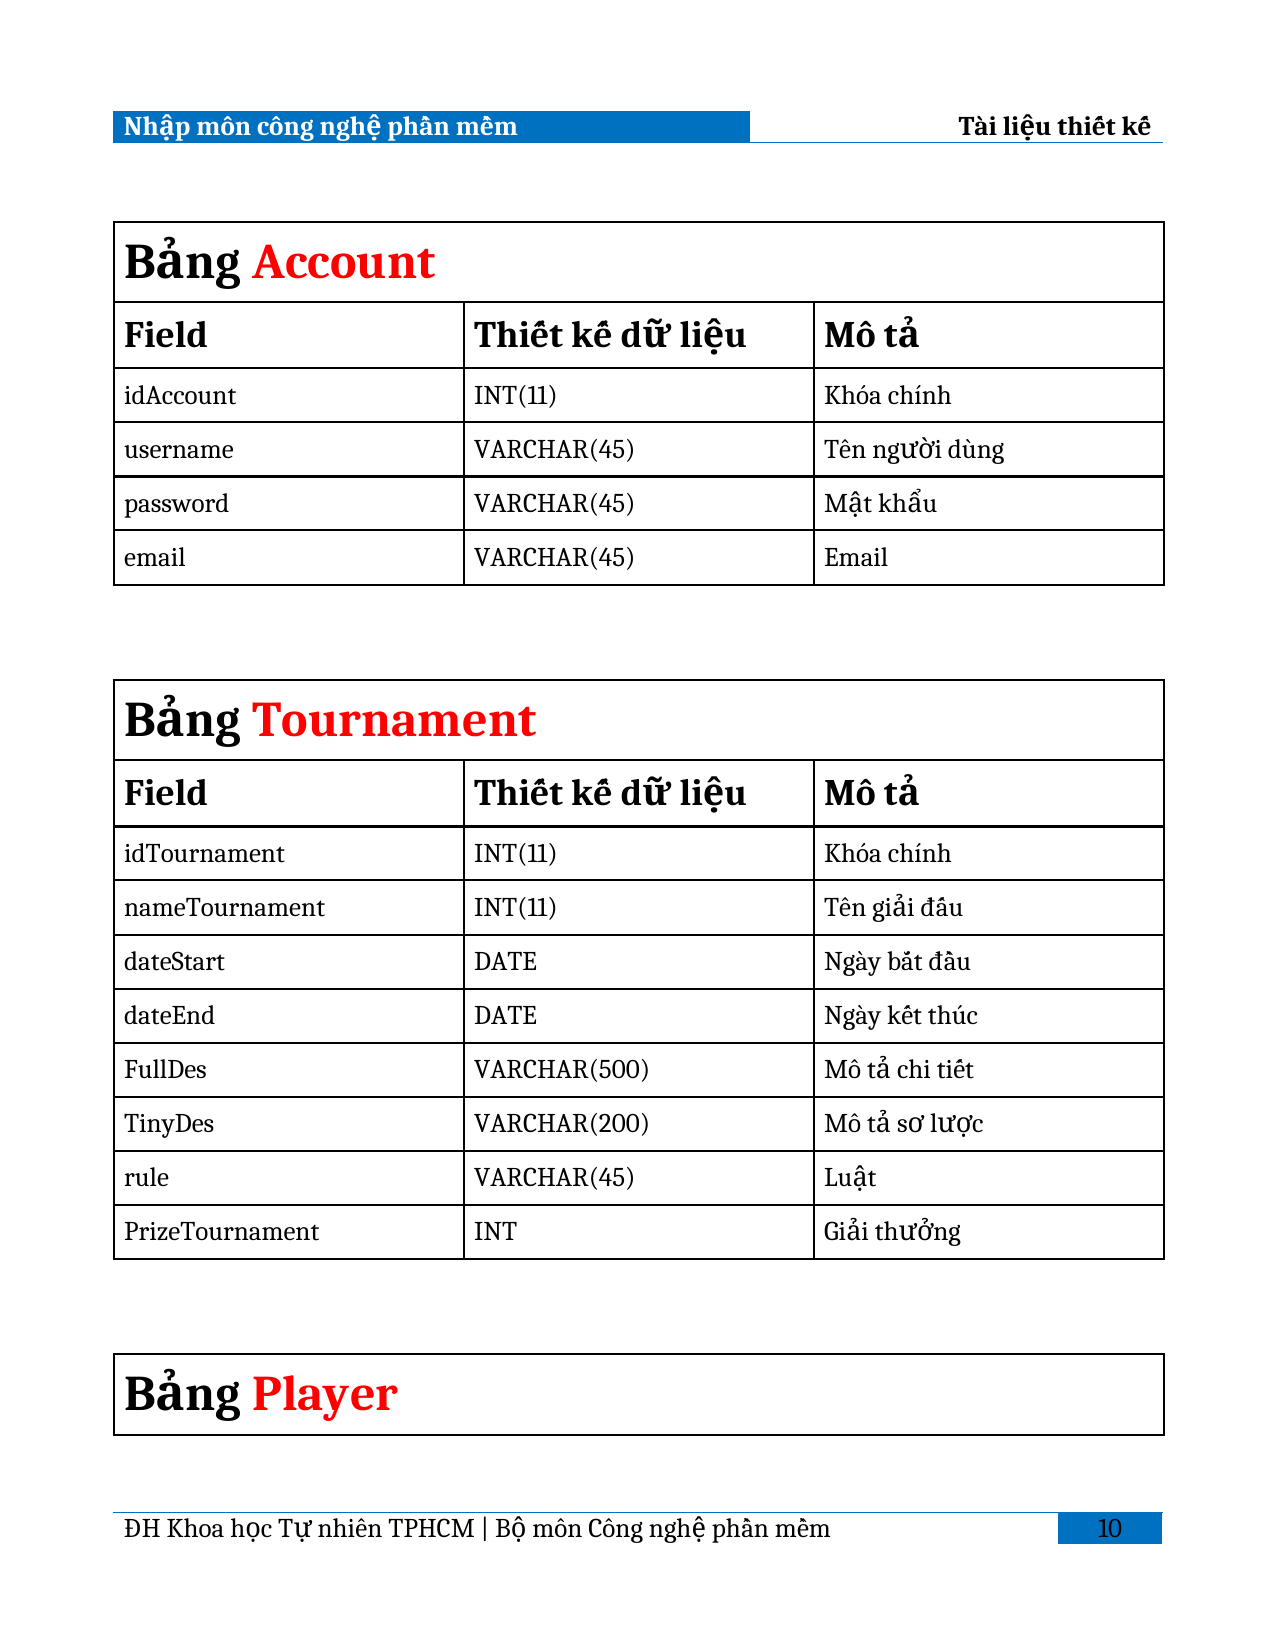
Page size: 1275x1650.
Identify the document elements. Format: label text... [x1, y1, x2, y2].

table_cell Email [815, 531, 1163, 583]
table_cell Thiết kế dữ liệu [465, 761, 813, 825]
table_cell dateEnd [115, 990, 463, 1042]
table_cell idAccount [115, 369, 463, 421]
table_cell Ngày bắt đầu [815, 936, 1163, 987]
table_cell Luật [815, 1152, 1163, 1204]
table_cell Mô tả sơ lược [815, 1098, 1163, 1150]
table_cell Tên người dùng [815, 423, 1163, 475]
table_cell email [115, 531, 463, 583]
table_cell Field [115, 303, 463, 367]
table_cell Mật khẩu [815, 478, 1163, 529]
table_cell username [115, 423, 463, 475]
table_cell dateStart [115, 936, 463, 987]
table_cell VARCHAR(500) [465, 1044, 813, 1096]
table_header Bảng Tournament [115, 681, 1163, 759]
table_header Bảng Account [115, 223, 1163, 301]
table_cell Mô tả chi tiết [815, 1044, 1163, 1096]
table_cell DATE [465, 936, 813, 987]
table_cell Giải thưởng [815, 1206, 1163, 1258]
table_cell Mô tả [815, 761, 1163, 825]
table_cell VARCHAR(45) [465, 1152, 813, 1204]
table_cell PrizeTournament [115, 1206, 463, 1258]
table_cell rule [115, 1152, 463, 1204]
table_cell INT(11) [465, 828, 813, 879]
table_cell VARCHAR(200) [465, 1098, 813, 1150]
table_cell VARCHAR(45) [465, 478, 813, 529]
table_cell INT(11) [465, 881, 813, 933]
table_cell VARCHAR(45) [465, 531, 813, 583]
table_cell INT(11) [465, 369, 813, 421]
table_cell nameTournament [115, 881, 463, 933]
table_cell Mô tả [815, 303, 1163, 367]
table_cell Field [115, 761, 463, 825]
table_cell idTournament [115, 828, 463, 879]
table_cell Tên giải đấu [815, 881, 1163, 933]
table_cell INT [465, 1206, 813, 1258]
table_cell password [115, 478, 463, 529]
table_cell Ngày kết thúc [815, 990, 1163, 1042]
table_cell Khóa chính [815, 369, 1163, 421]
table_cell DATE [465, 990, 813, 1042]
table_cell FullDes [115, 1044, 463, 1096]
table_cell Khóa chính [815, 828, 1163, 879]
table_cell Thiết kế dữ liệu [465, 303, 813, 367]
table_header Bảng Player [115, 1355, 1163, 1434]
table_cell VARCHAR(45) [465, 423, 813, 475]
table_cell TinyDes [115, 1098, 463, 1150]
